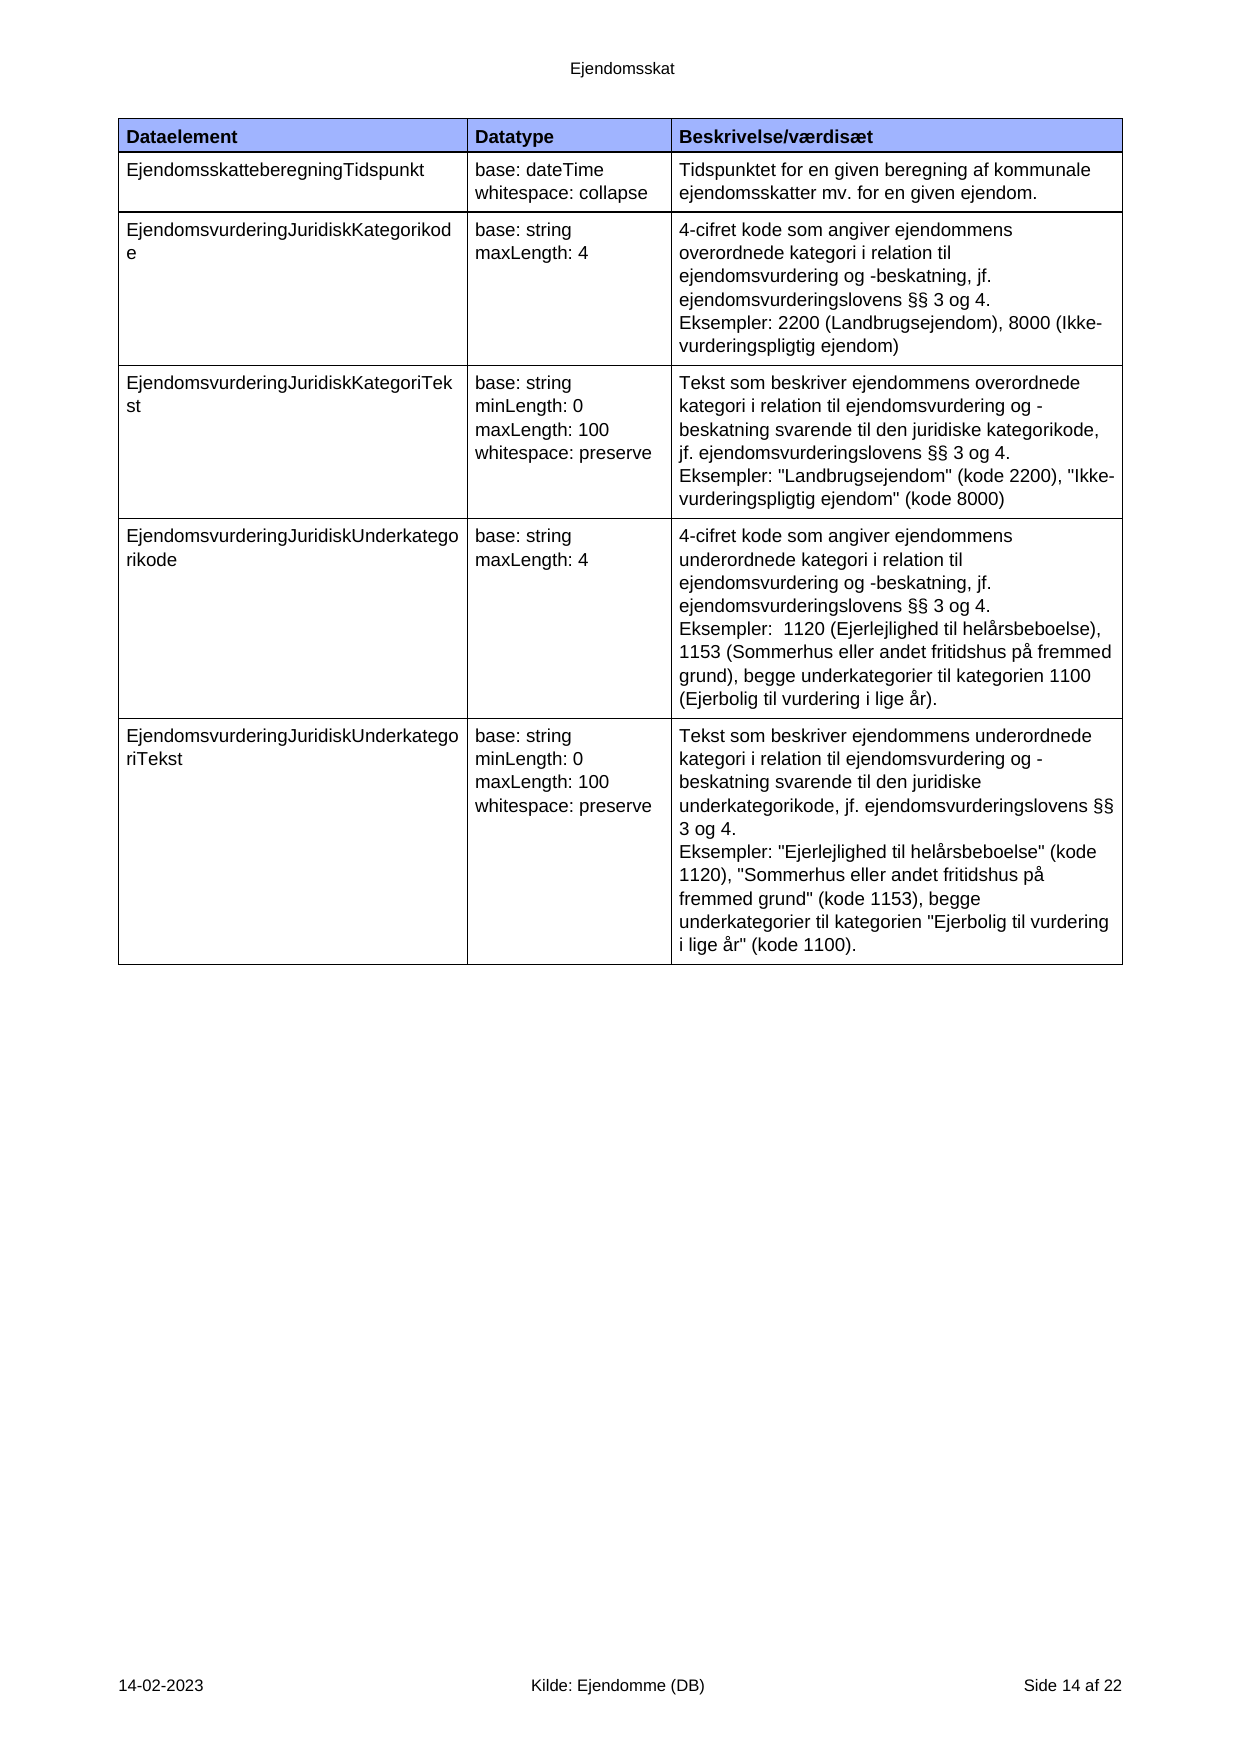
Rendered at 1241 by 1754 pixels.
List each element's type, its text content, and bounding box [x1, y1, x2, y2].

table_cell base: dateTime whitespace: collapse [468, 153, 671, 211]
table_cell base: string maxLength: 4 [468, 213, 671, 364]
table_cell Tidspunktet for en given beregning af kommunale ejendomsskatter mv. for en given ejendom. [672, 153, 1122, 211]
table_header Beskrivelse/værdisæt [672, 119, 1122, 151]
table_header Dataelement [119, 119, 467, 151]
table_cell 4-cifret kode som angiver ejendommens underordnede kategori i relation til ejendomsvurdering og -beskatning, jf. ejendomsvurderingslovens §§ 3 og 4. Eksempler: 1120 (Ejerlejlighed til helårsbeboelse), 1153 (Sommerhus eller andet fritidshus på fremmed grund), begge underkategorier til kategorien 1100 (Ejerbolig til vurdering i lige år). [672, 519, 1122, 717]
table_cell EjendomsskatteberegningTidspunkt [119, 153, 467, 211]
table_cell EjendomsvurderingJuridiskKategoriTekst [119, 366, 467, 518]
table_cell base: string maxLength: 4 [468, 519, 671, 717]
table_cell Tekst som beskriver ejendommens overordnede kategori i relation til ejendomsvurdering og -beskatning svarende til den juridiske kategorikode, jf. ejendomsvurderingslovens §§ 3 og 4. Eksempler: "Landbrugsejendom" (kode 2200), "Ikke-vurderingspligtig ejendom" (kode 8000) [672, 366, 1122, 518]
table_header Datatype [468, 119, 671, 151]
table_cell Tekst som beskriver ejendommens underordnede kategori i relation til ejendomsvurdering og -beskatning svarende til den juridiske underkategorikode, jf. ejendomsvurderingslovens §§ 3 og 4. Eksempler: "Ejerlejlighed til helårsbeboelse" (kode 1120), "Sommerhus eller andet fritidshus på fremmed grund" (kode 1153), begge underkategorier til kategorien "Ejerbolig til vurdering i lige år" (kode 1100). [672, 719, 1122, 963]
table_cell EjendomsvurderingJuridiskUnderkategoriTekst [119, 719, 467, 963]
table_cell EjendomsvurderingJuridiskKategorikode [119, 213, 467, 364]
table_cell base: string minLength: 0 maxLength: 100 whitespace: preserve [468, 719, 671, 963]
table_cell 4-cifret kode som angiver ejendommens overordnede kategori i relation til ejendomsvurdering og -beskatning, jf. ejendomsvurderingslovens §§ 3 og 4. Eksempler: 2200 (Landbrugsejendom), 8000 (Ikke-vurderingspligtig ejendom) [672, 213, 1122, 364]
table_cell EjendomsvurderingJuridiskUnderkategorikode [119, 519, 467, 717]
table_cell base: string minLength: 0 maxLength: 100 whitespace: preserve [468, 366, 671, 518]
